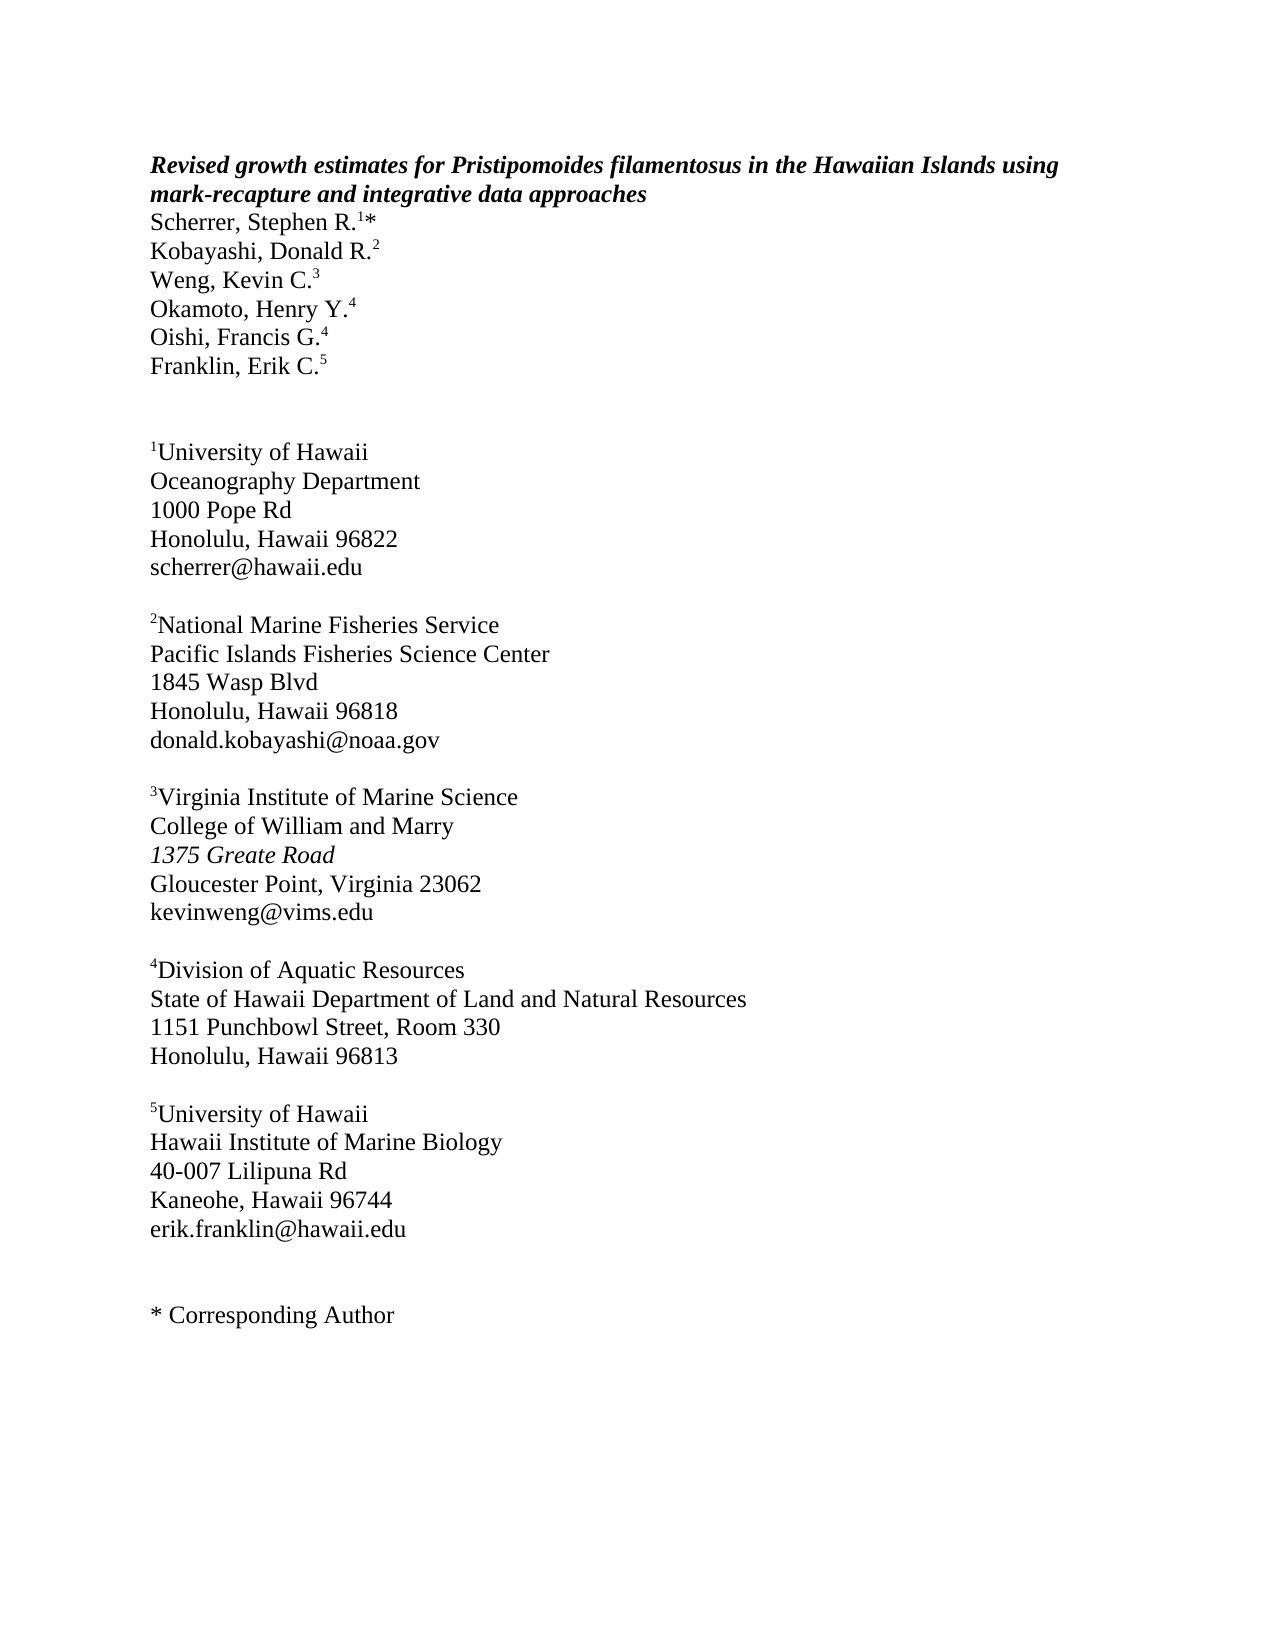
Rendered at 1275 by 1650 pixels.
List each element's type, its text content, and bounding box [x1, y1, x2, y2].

text Oishi, Francis G.4 [150, 322, 1125, 351]
text 1151 Punchbowl Street, Room 330 [150, 1012, 1125, 1041]
text College of William and Marry [150, 811, 1125, 840]
text Franklin, Erik C.5 [150, 351, 1125, 380]
text Okamoto, Henry Y.4 [150, 294, 1125, 322]
text Honolulu, Hawaii 96813 [150, 1041, 1125, 1070]
text Kaneohe, Hawaii 96744 [150, 1185, 1125, 1214]
text 5University of Hawaii [150, 1099, 1125, 1127]
text scherrer@hawaii.edu [150, 552, 1125, 581]
text 1University of Hawaii [150, 437, 1125, 466]
text 1375 Greate Road [150, 840, 1125, 869]
text Honolulu, Hawaii 96818 [150, 696, 1125, 725]
text Honolulu, Hawaii 96822 [150, 524, 1125, 552]
text erik.franklin@hawaii.edu [150, 1214, 1125, 1242]
text 4Division of Aquatic Resources [150, 955, 1125, 984]
text State of Hawaii Department of Land and Natural Resources [150, 984, 1125, 1012]
text Kobayashi, Donald R.2 [150, 236, 1125, 265]
text Hawaii Institute of Marine Biology [150, 1127, 1125, 1156]
text 1000 Pope Rd [150, 495, 1125, 524]
text 40-007 Lilipuna Rd [150, 1156, 1125, 1185]
text * Corresponding Author [150, 1300, 1125, 1329]
text Gloucester Point, Virginia 23062 [150, 869, 1125, 897]
text donald.kobayashi@noaa.gov [150, 725, 1125, 754]
text Weng, Kevin C.3 [150, 265, 1125, 294]
text 1845 Wasp Blvd [150, 667, 1125, 696]
text 2National Marine Fisheries Service [150, 610, 1125, 639]
text kevinweng@vims.edu [150, 897, 1125, 926]
text Oceanography Department [150, 466, 1125, 495]
text Scherrer, Stephen R.1* [150, 207, 1125, 236]
text Pacific Islands Fisheries Science Center [150, 639, 1125, 667]
text 3Virginia Institute of Marine Science [150, 782, 1125, 811]
text Revised growth estimates for Pristipomoides filamentosus in the Hawaiian Islands using mark-recapture and integrative data approaches [150, 150, 1125, 207]
